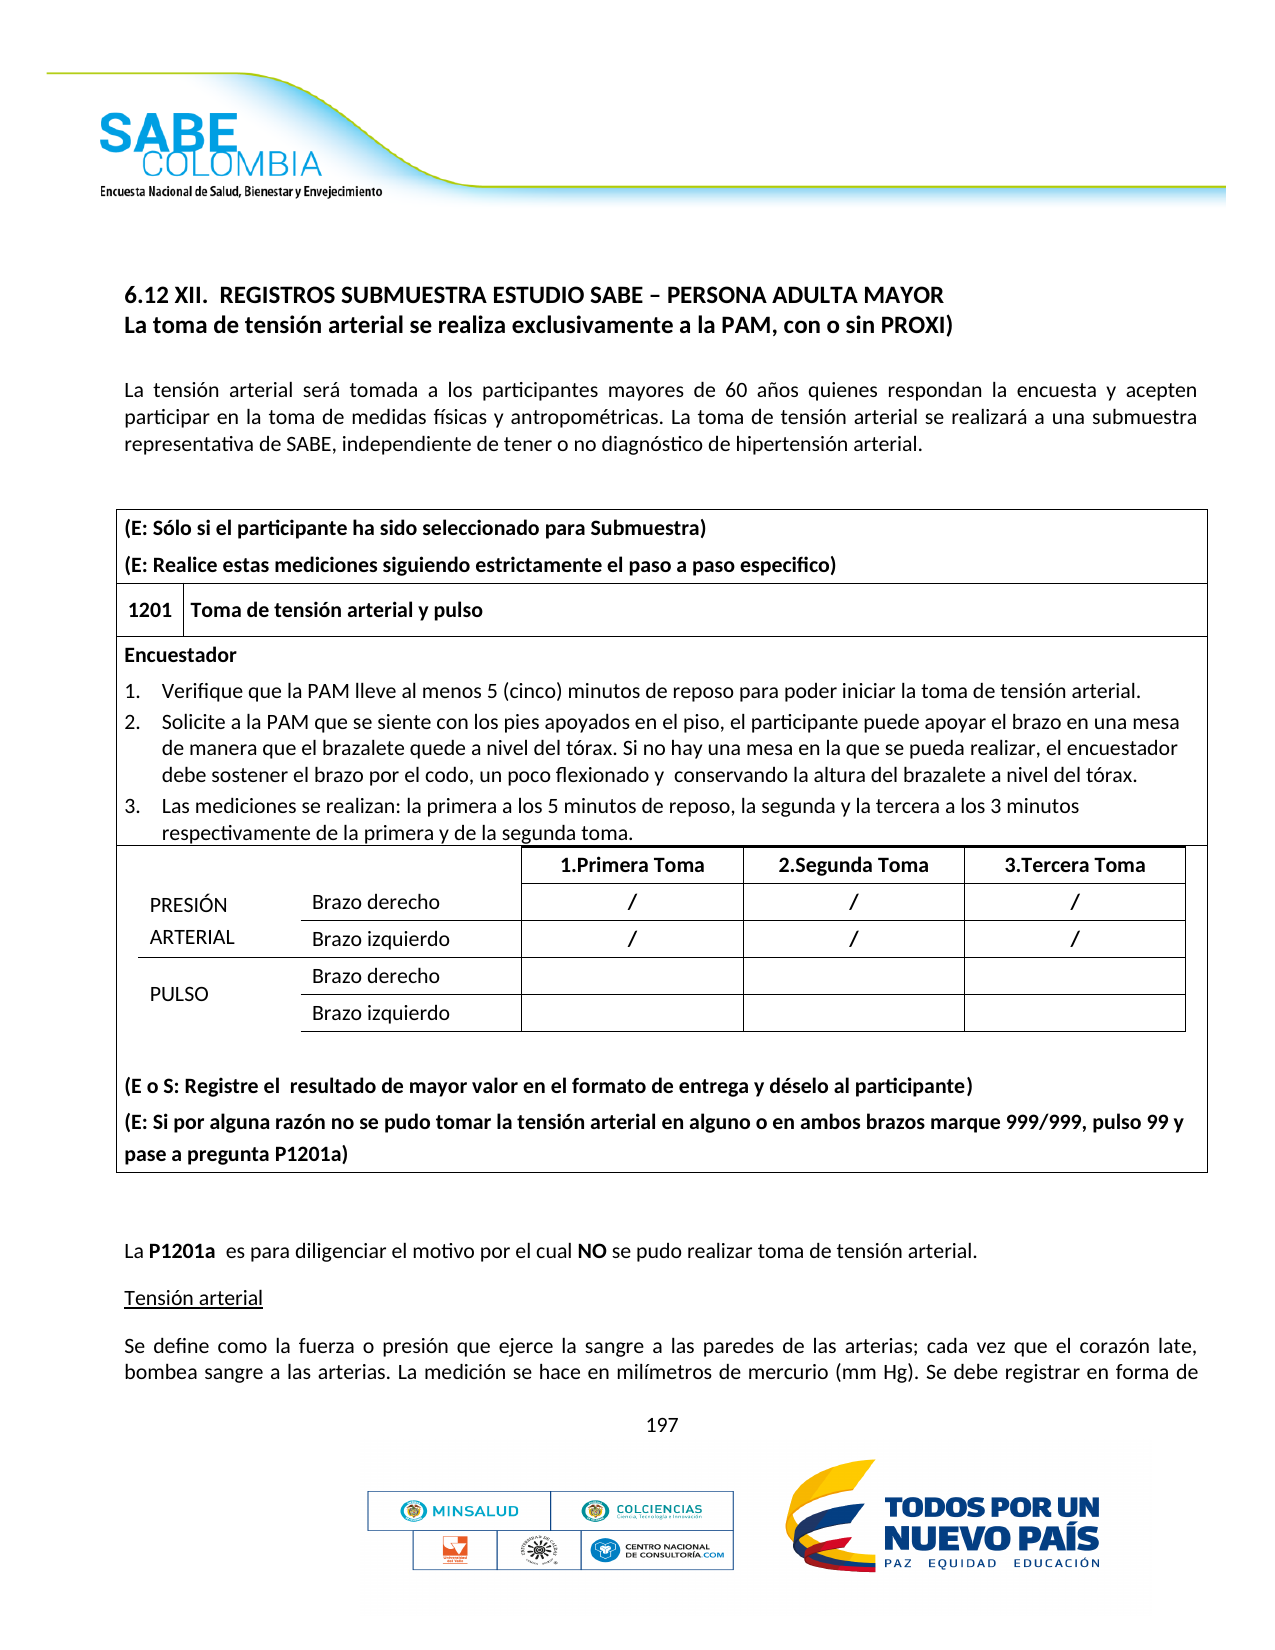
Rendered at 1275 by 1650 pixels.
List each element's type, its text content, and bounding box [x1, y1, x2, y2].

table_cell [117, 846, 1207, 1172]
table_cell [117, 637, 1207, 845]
picture [44, 46, 1226, 235]
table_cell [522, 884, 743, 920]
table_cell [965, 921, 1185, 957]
text Tensión arterial [124, 1284, 1200, 1311]
text La tensión arterial será tomada a los participantes mayores de 60 años quienes respondan la encuesta y acepten participar en la toma de medidas físicas y antropométricas. La toma de tensión arterial se realizará a una submuestra representativa de SABE, independiente de tener o no diagnóstico de hipertensión arterial. [124, 377, 1200, 457]
subtitle 6.12 XII. REGISTROS SUBMUESTRA ESTUDIO SABE – PERSONA ADULTA MAYOR [124, 235, 1200, 309]
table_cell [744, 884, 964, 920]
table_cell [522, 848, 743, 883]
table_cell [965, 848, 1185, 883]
picture [358, 1439, 1151, 1615]
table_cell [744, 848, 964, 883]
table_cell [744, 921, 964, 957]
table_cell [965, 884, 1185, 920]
text La P1201a es para diligenciar el motivo por el cual NO se pudo realizar toma de tensión arterial. [124, 1237, 1200, 1263]
text La toma de tensión arterial se realiza exclusivamente a la PAM, con o sin PROXI) [124, 309, 1200, 340]
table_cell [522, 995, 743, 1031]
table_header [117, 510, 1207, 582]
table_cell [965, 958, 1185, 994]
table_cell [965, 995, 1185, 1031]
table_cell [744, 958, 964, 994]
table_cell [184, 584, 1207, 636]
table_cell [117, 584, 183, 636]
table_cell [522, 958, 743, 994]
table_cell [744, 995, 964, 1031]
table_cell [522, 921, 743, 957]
